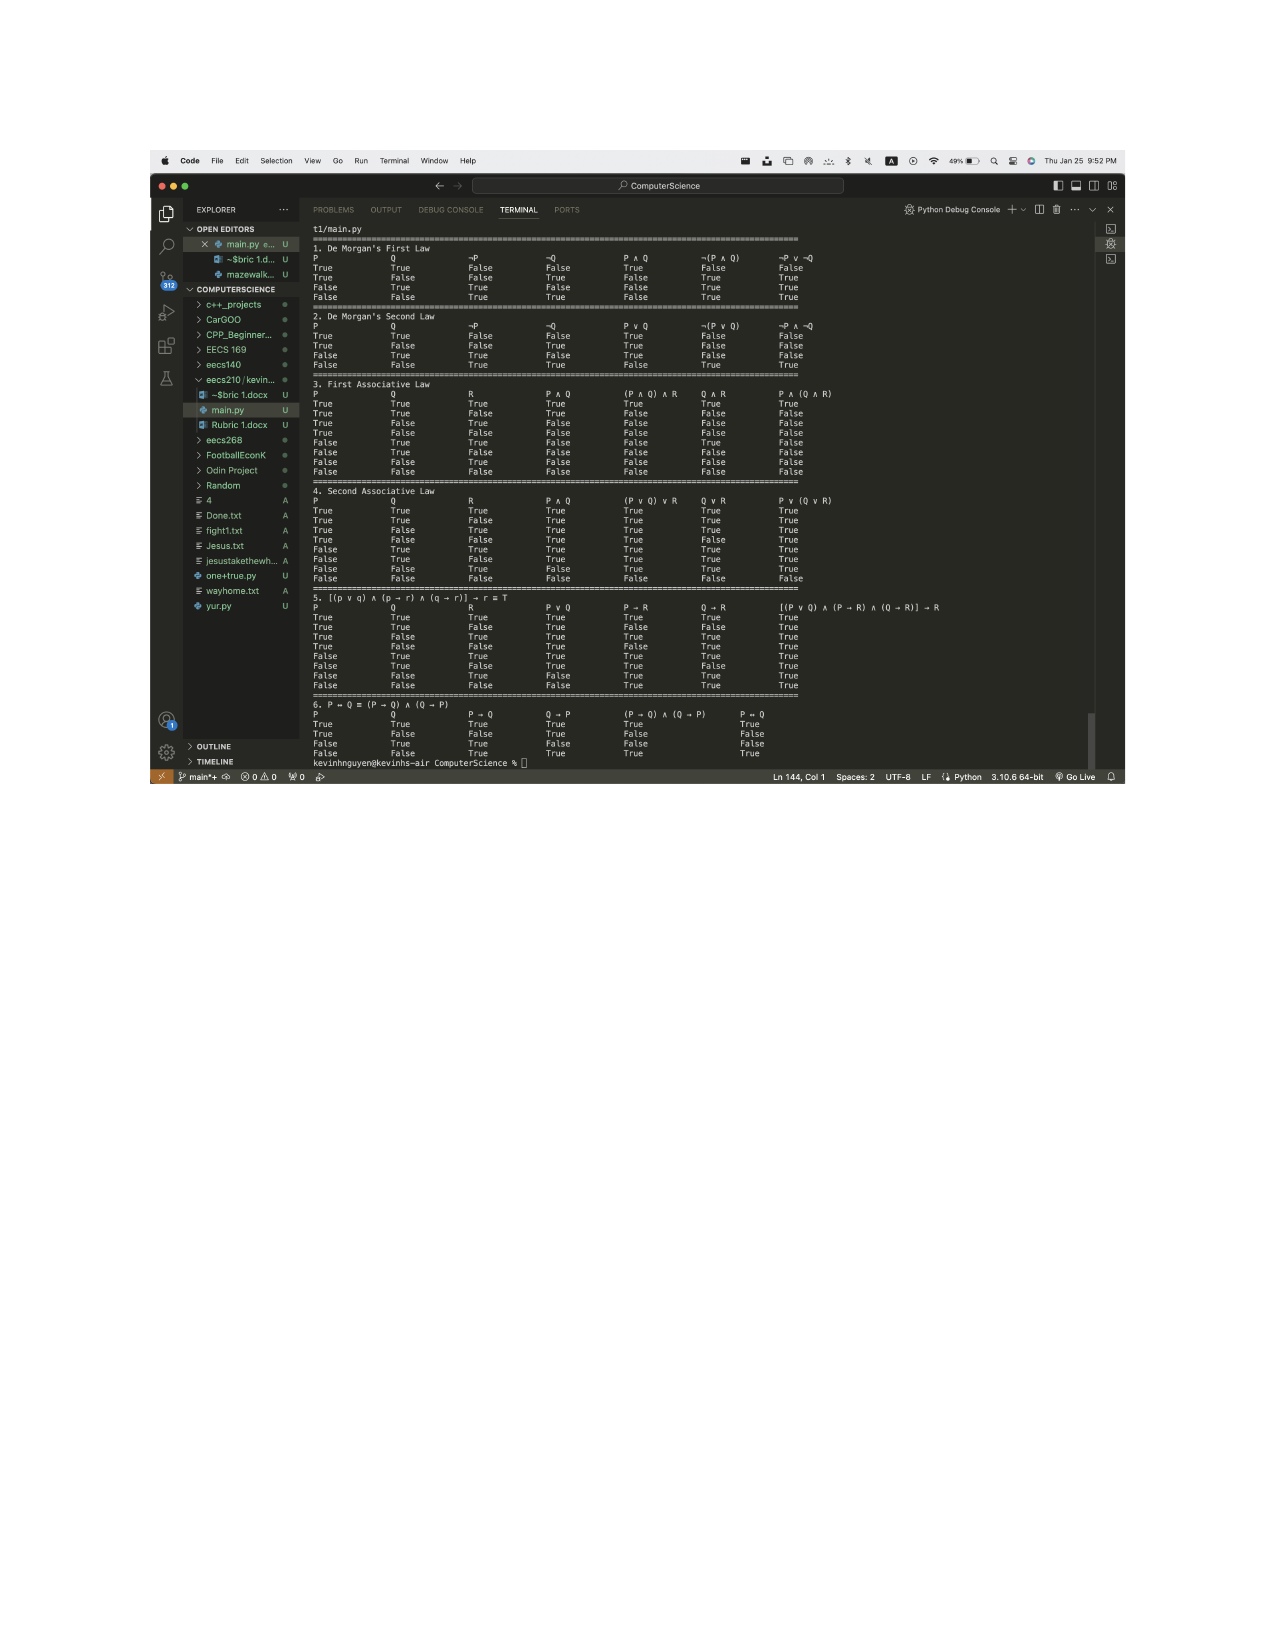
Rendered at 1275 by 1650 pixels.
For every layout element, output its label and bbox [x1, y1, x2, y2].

picture [150, 150, 1125, 784]
